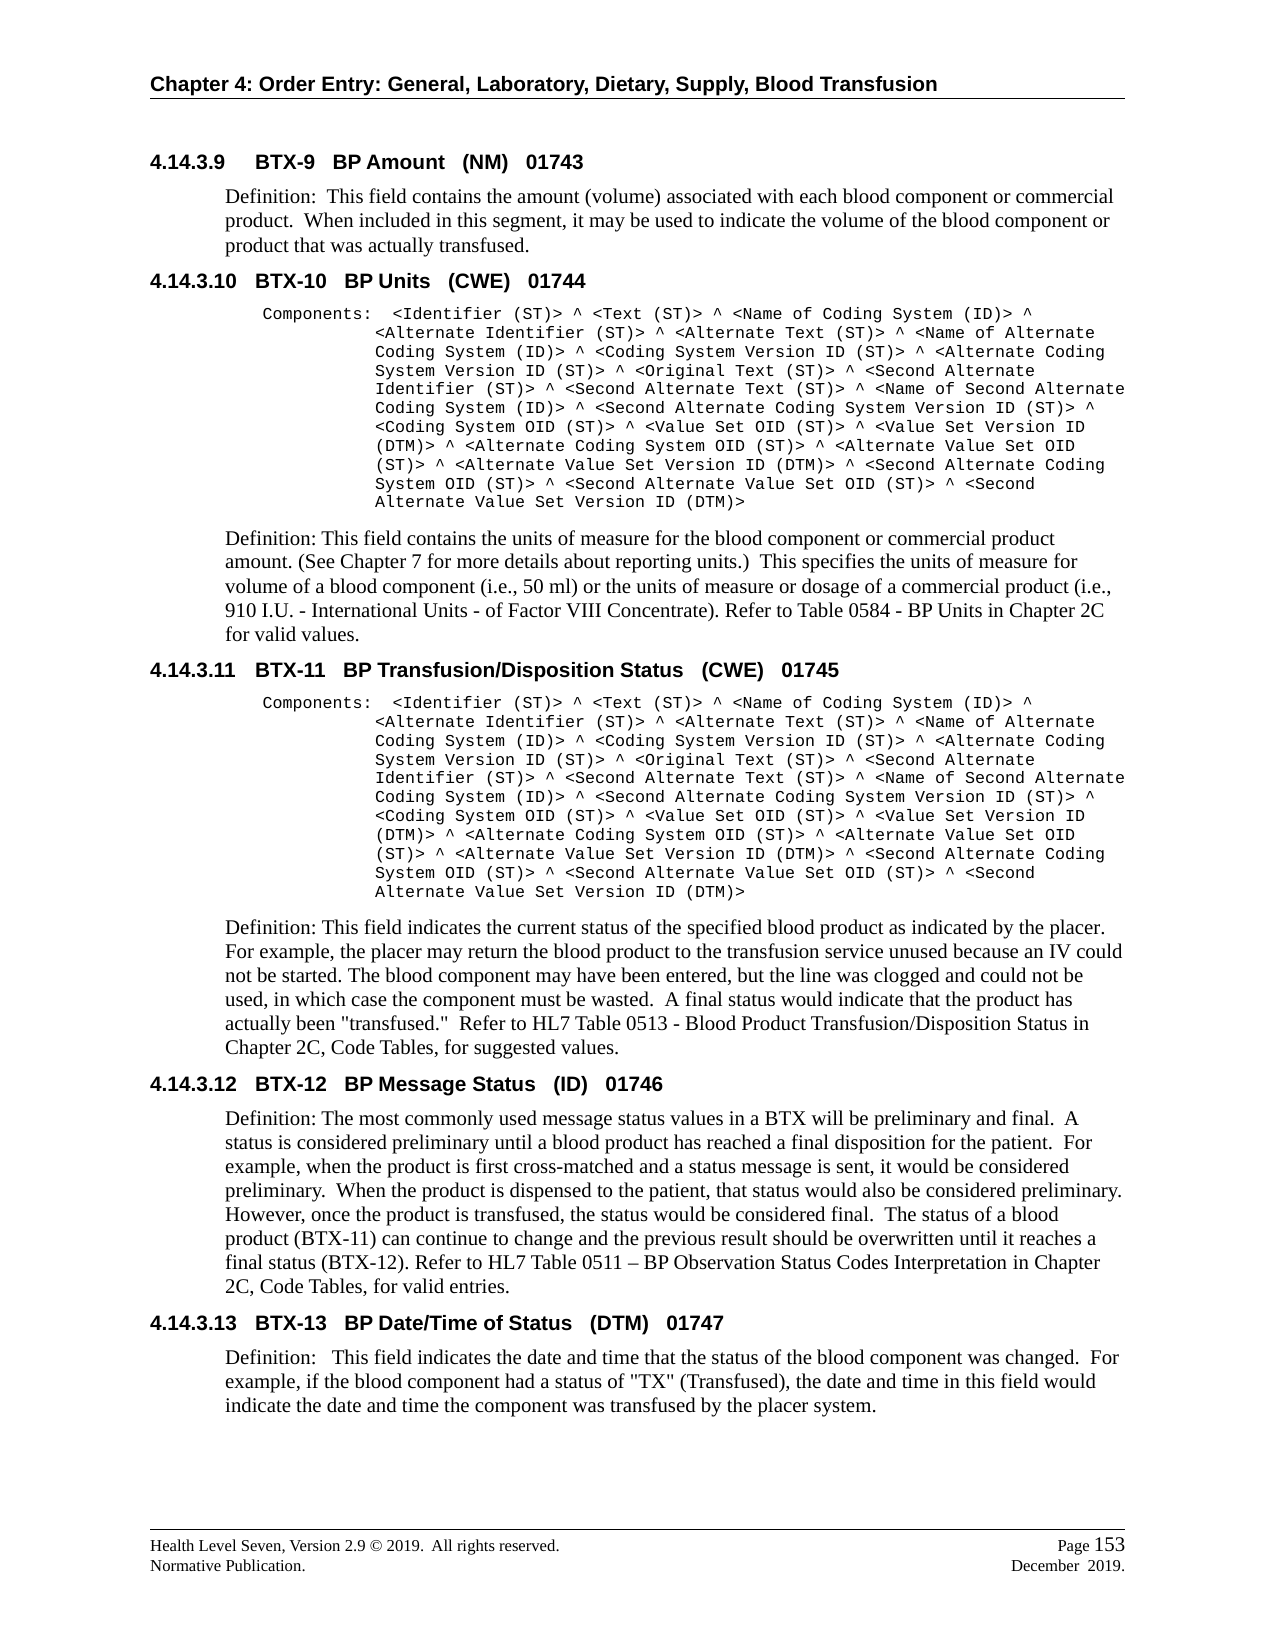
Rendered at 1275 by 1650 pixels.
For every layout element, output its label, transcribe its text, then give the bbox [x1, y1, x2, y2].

subtitle BTX-9 BP Amount (NM) 01743 [150, 150, 1125, 174]
subtitle BTX-10 BP Units (CWE) 01744 [150, 269, 1125, 293]
subtitle BTX-13 BP Date/Time of Status (DTM) 01747 [150, 1311, 1125, 1335]
text Definition: This field indicates the date and time that the status of the blood component was changed. For example, if the blood component had a status of "TX" (Transfused), the date and time in this field would indicate the date and time the component was transfused by the placer system. [225, 1345, 1125, 1417]
text Definition: This field indicates the current status of the specified blood product as indicated by the placer. For example, the placer may return the blood product to the transfusion service unused because an IV could not be started. The blood component may have been entered, but the line was clogged and could not be used, in which case the component must be wasted. A final status would indicate that the product has actually been "transfused." Refer to HL7 Table 0513 - Blood Product Transfusion/Disposition Status in Chapter 2C, Code Tables, for suggested values. [225, 914, 1125, 1059]
text Components: <Identifier (ST)> ^ <Text (ST)> ^ <Name of Coding System (ID)> ^ <Alternate Identifier (ST)> ^ <Alternate Text (ST)> ^ <Name of Alternate Coding System (ID)> ^ <Coding System Version ID (ST)> ^ <Alternate Coding System Version ID (ST)> ^ <Original Text (ST)> ^ <Second Alternate Identifier (ST)> ^ <Second Alternate Text (ST)> ^ <Name of Second Alternate Coding System (ID)> ^ <Second Alternate Coding System Version ID (ST)> ^ <Coding System OID (ST)> ^ <Value Set OID (ST)> ^ <Value Set Version ID (DTM)> ^ <Alternate Coding System OID (ST)> ^ <Alternate Value Set OID (ST)> ^ <Alternate Value Set Version ID (DTM)> ^ <Second Alternate Coding System OID (ST)> ^ <Second Alternate Value Set OID (ST)> ^ <Second Alternate Value Set Version ID (DTM)> [262, 695, 1125, 902]
subtitle BTX-11 BP Transfusion/Disposition Status (CWE) 01745 [150, 658, 1125, 682]
text Definition: This field contains the amount (volume) associated with each blood component or commercial product. When included in this segment, it may be used to indicate the volume of the blood component or product that was actually transfused. [225, 184, 1125, 257]
text Definition: This field contains the units of measure for the blood component or commercial product amount. (See Chapter 7 for more details about reporting units.) This specifies the units of measure for volume of a blood component (i.e., 50 ml) or the units of measure or dosage of a commercial product (i.e., 910 I.U. - International Units - of Factor VIII Concentrate). Refer to Table 0584 - BP Units in Chapter 2C for valid values. [225, 525, 1125, 646]
text Components: <Identifier (ST)> ^ <Text (ST)> ^ <Name of Coding System (ID)> ^ <Alternate Identifier (ST)> ^ <Alternate Text (ST)> ^ <Name of Alternate Coding System (ID)> ^ <Coding System Version ID (ST)> ^ <Alternate Coding System Version ID (ST)> ^ <Original Text (ST)> ^ <Second Alternate Identifier (ST)> ^ <Second Alternate Text (ST)> ^ <Name of Second Alternate Coding System (ID)> ^ <Second Alternate Coding System Version ID (ST)> ^ <Coding System OID (ST)> ^ <Value Set OID (ST)> ^ <Value Set Version ID (DTM)> ^ <Alternate Coding System OID (ST)> ^ <Alternate Value Set OID (ST)> ^ <Alternate Value Set Version ID (DTM)> ^ <Second Alternate Coding System OID (ST)> ^ <Second Alternate Value Set OID (ST)> ^ <Second Alternate Value Set Version ID (DTM)> [262, 306, 1125, 513]
text Definition: The most commonly used message status values in a BTX will be preliminary and final. A status is considered preliminary until a blood product has reached a final disposition for the patient. For example, when the product is first cross-matched and a status message is sent, it would be considered preliminary. When the product is dispensed to the patient, that status would also be considered preliminary. However, once the product is transfused, the status would be considered final. The status of a blood product (BTX-11) can continue to change and the previous result should be overwritten until it reaches a final status (BTX-12). Refer to HL7 Table 0511 – BP Observation Status Codes Interpretation in Chapter 2C, Code Tables, for valid entries. [225, 1106, 1125, 1298]
subtitle BTX-12 BP Message Status (ID) 01746 [150, 1071, 1125, 1095]
